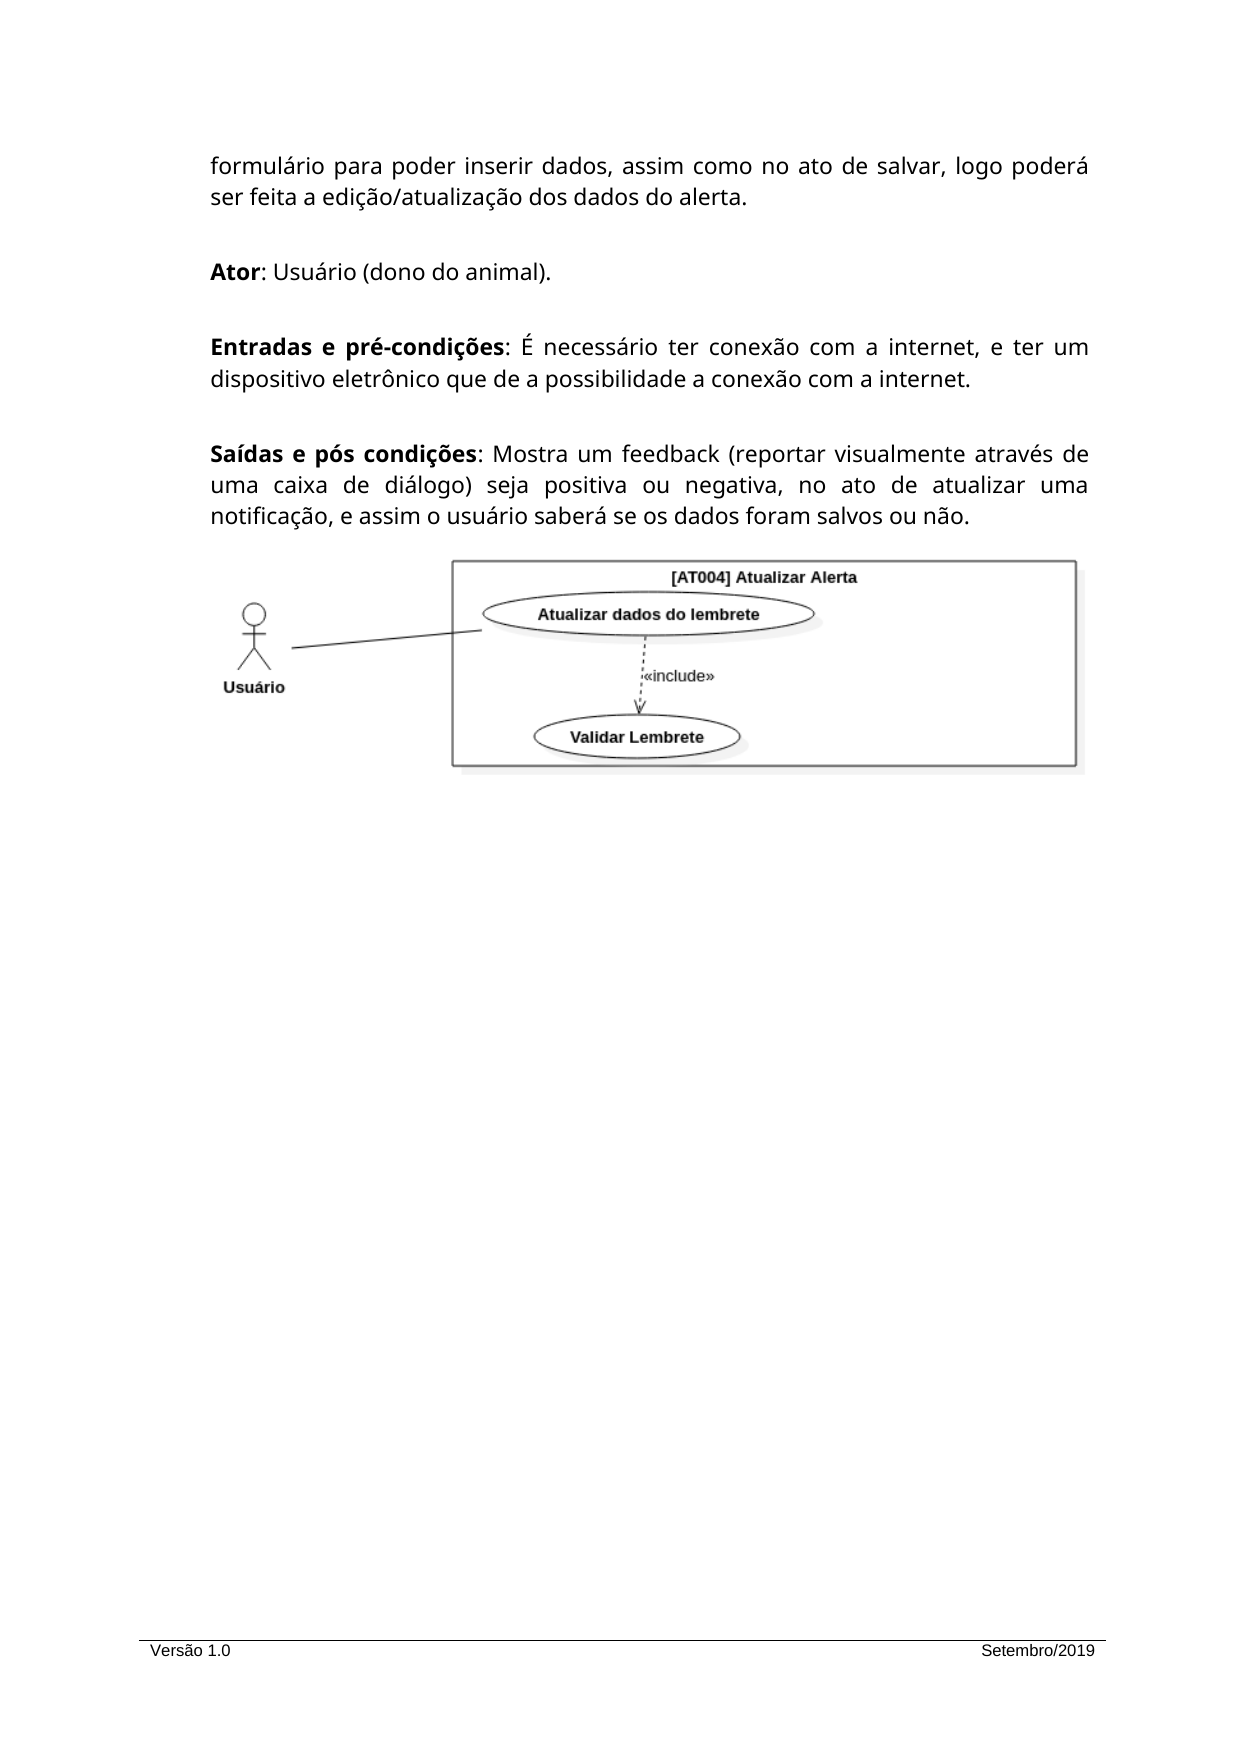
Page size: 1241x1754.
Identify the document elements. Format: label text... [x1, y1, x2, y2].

picture [210, 537, 1131, 821]
text Saídas e pós condições: Mostra um feedback (reportar visualmente através de uma caixa de diálogo) seja positiva ou negativa, no ato de atualizar uma notificação, e assim o usuário saberá se os dados foram salvos ou não. [210, 437, 1090, 531]
text Ator: Usuário (dono do animal). [210, 256, 1090, 287]
text Entradas e pré-condições: É necessário ter conexão com a internet, e ter um dispositivo eletrônico que de a possibilidade a conexão com a internet. [210, 331, 1090, 394]
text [209, 150, 1090, 212]
